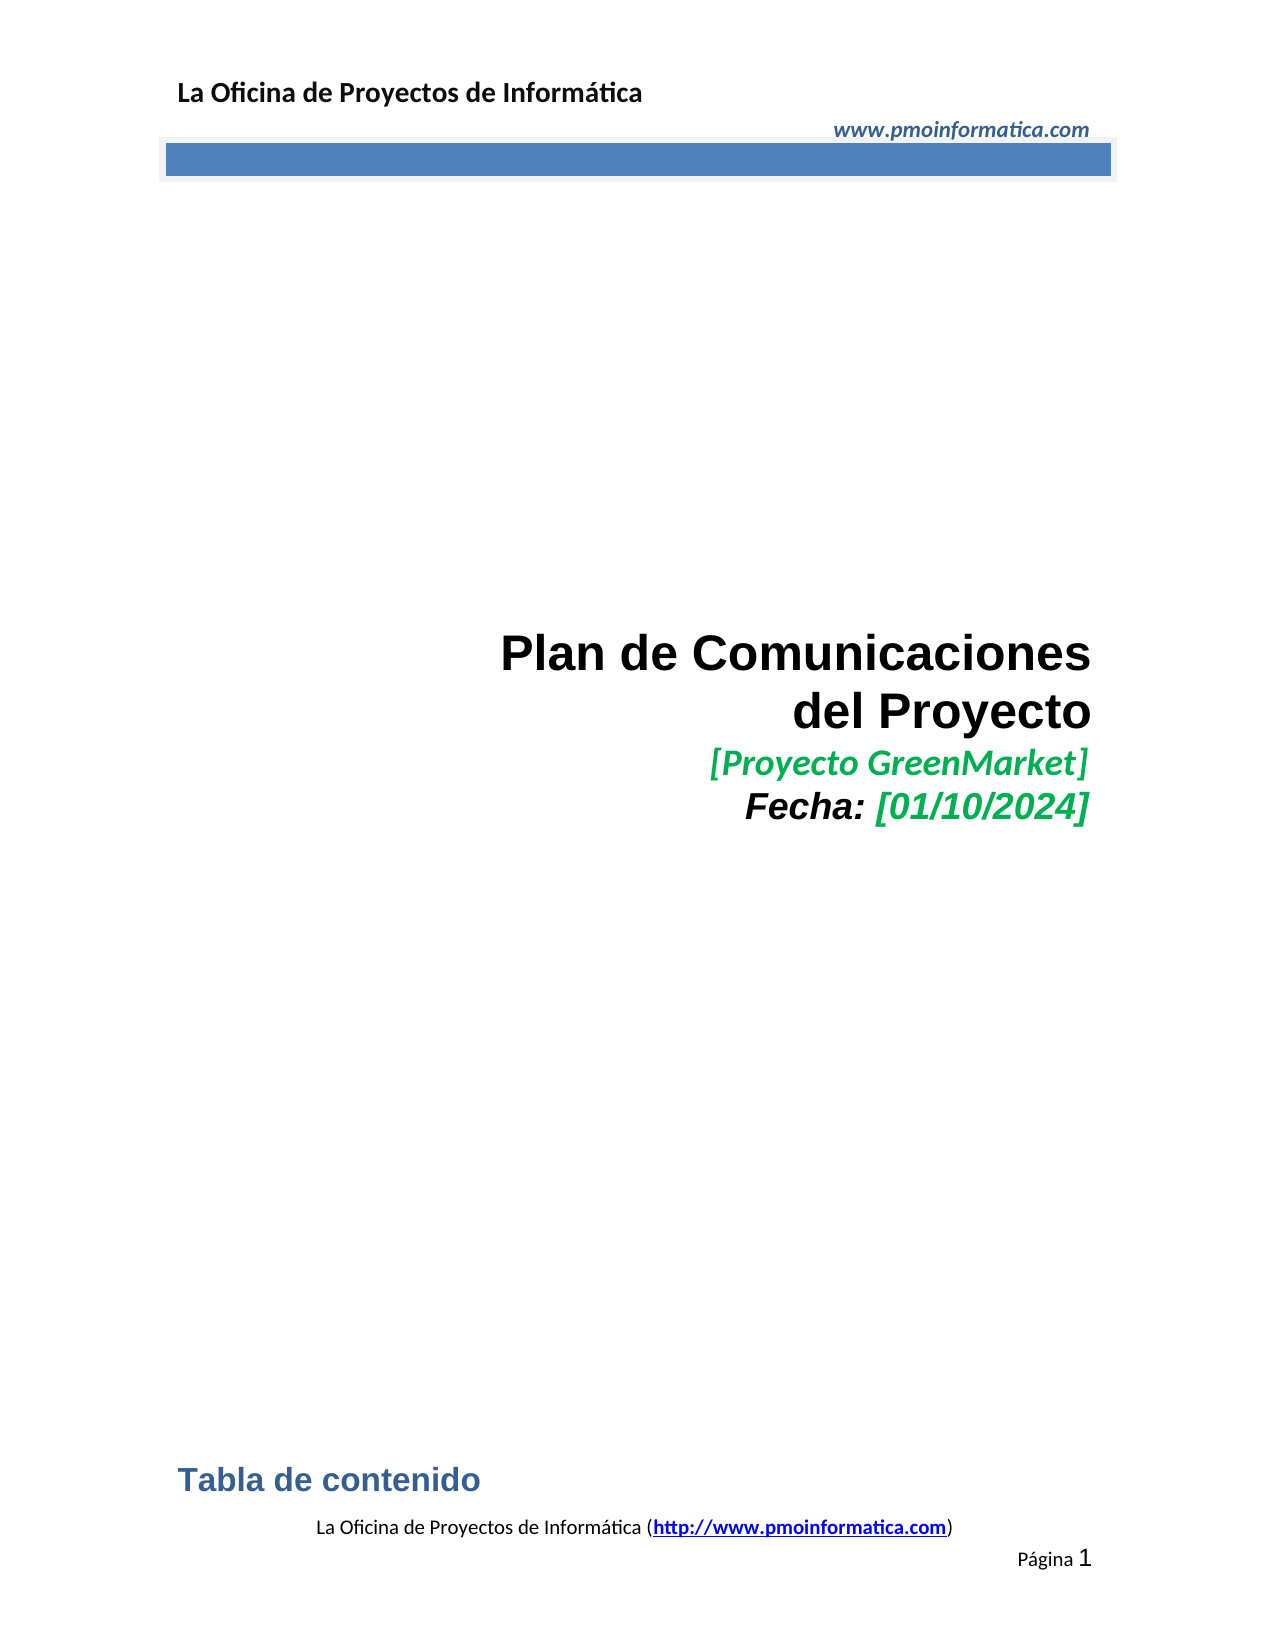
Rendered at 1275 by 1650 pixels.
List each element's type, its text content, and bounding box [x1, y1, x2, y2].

text del Proyecto [177, 681, 1092, 739]
text Fecha: [01/10/2024] [177, 784, 1092, 828]
text Plan de Comunicaciones [177, 624, 1092, 681]
text Tabla de contenido [177, 1460, 1092, 1498]
text [Proyecto GreenMarket] [177, 739, 1092, 784]
